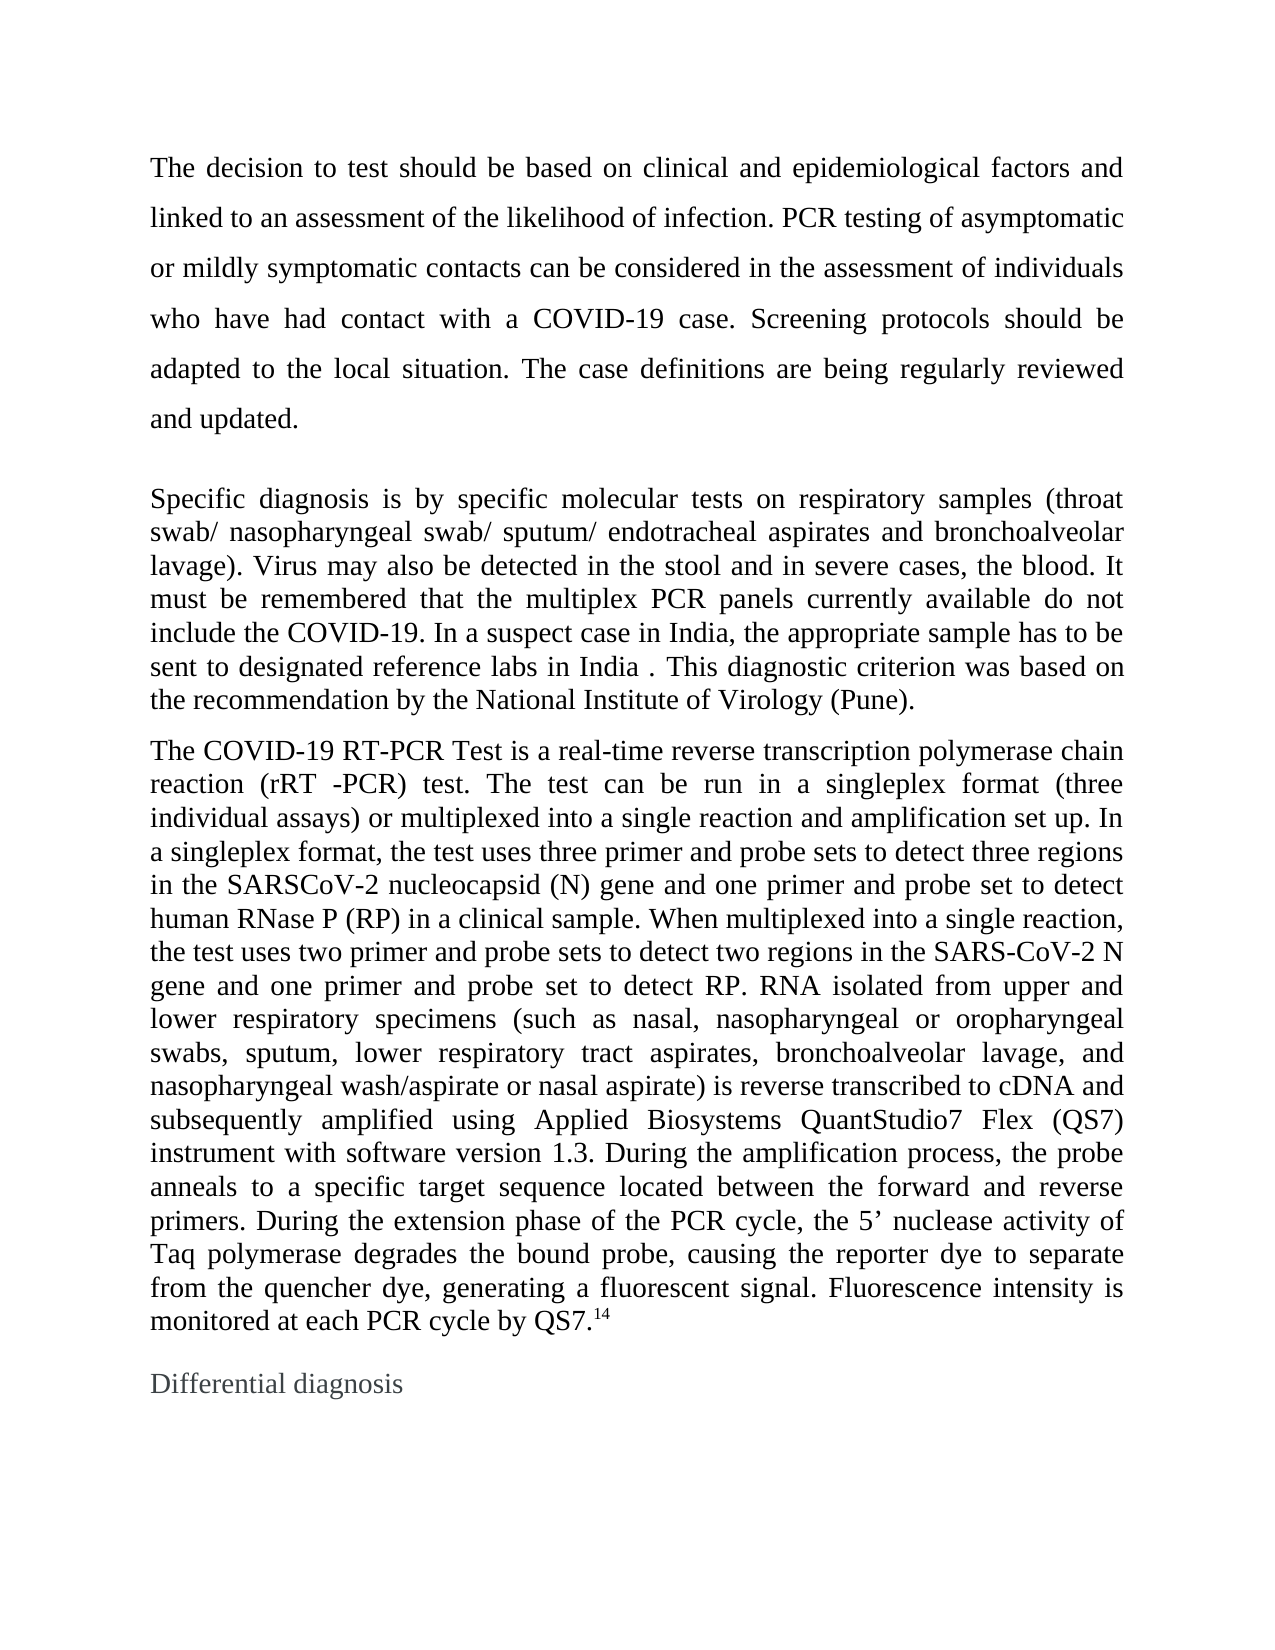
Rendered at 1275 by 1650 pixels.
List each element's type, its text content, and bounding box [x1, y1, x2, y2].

text Differential diagnosis [150, 1366, 1125, 1399]
text The COVID-19 RT-PCR Test is a real-time reverse transcription polymerase chain reaction (rRT -PCR) test. The test can be run in a singleplex format (three individual assays) or multiplexed into a single reaction and amplification set up. In a singleplex format, the test uses three primer and probe sets to detect three regions in the SARSCoV-2 nucleocapsid (N) gene and one primer and probe set to detect human RNase P (RP) in a clinical sample. When multiplexed into a single reaction, the test uses two primer and probe sets to detect two regions in the SARS-CoV-2 N gene and one primer and probe set to detect RP. RNA isolated from upper and lower respiratory specimens (such as nasal, nasopharyngeal or oropharyngeal swabs, sputum, lower respiratory tract aspirates, bronchoalveolar lavage, and nasopharyngeal wash/aspirate or nasal aspirate) is reverse transcribed to cDNA and subsequently amplified using Applied Biosystems QuantStudio7 Flex (QS7) instrument with software version 1.3. During the amplification process, the probe anneals to a specific target sequence located between the forward and reverse primers. During the extension phase of the PCR cycle, the 5’ nuclease activity of Taq polymerase degrades the bound probe, causing the reporter dye to separate from the quencher dye, generating a fluorescent signal. Fluorescence intensity is monitored at each PCR cycle by QS7.14 [150, 733, 1125, 1337]
text Specific diagnosis is by specific molecular tests on respiratory samples (throat swab/ nasopharyngeal swab/ sputum/ endotracheal aspirates and bronchoalveolar lavage). Virus may also be detected in the stool and in severe cases, the blood. It must be remembered that the multiplex PCR panels currently available do not include the COVID-19. In a suspect case in India, the appropriate sample has to be sent to designated reference labs in India . This diagnostic criterion was based on the recommendation by the National Institute of Virology (Pune). [150, 481, 1125, 716]
text The decision to test should be based on clinical and epidemiological factors and linked to an assessment of the likelihood of infection. PCR testing of asymptomatic or mildly symptomatic contacts can be considered in the assessment of individuals who have had contact with a COVID-19 case. Screening protocols should be adapted to the local situation. The case definitions are being regularly reviewed and updated. [150, 150, 1125, 435]
